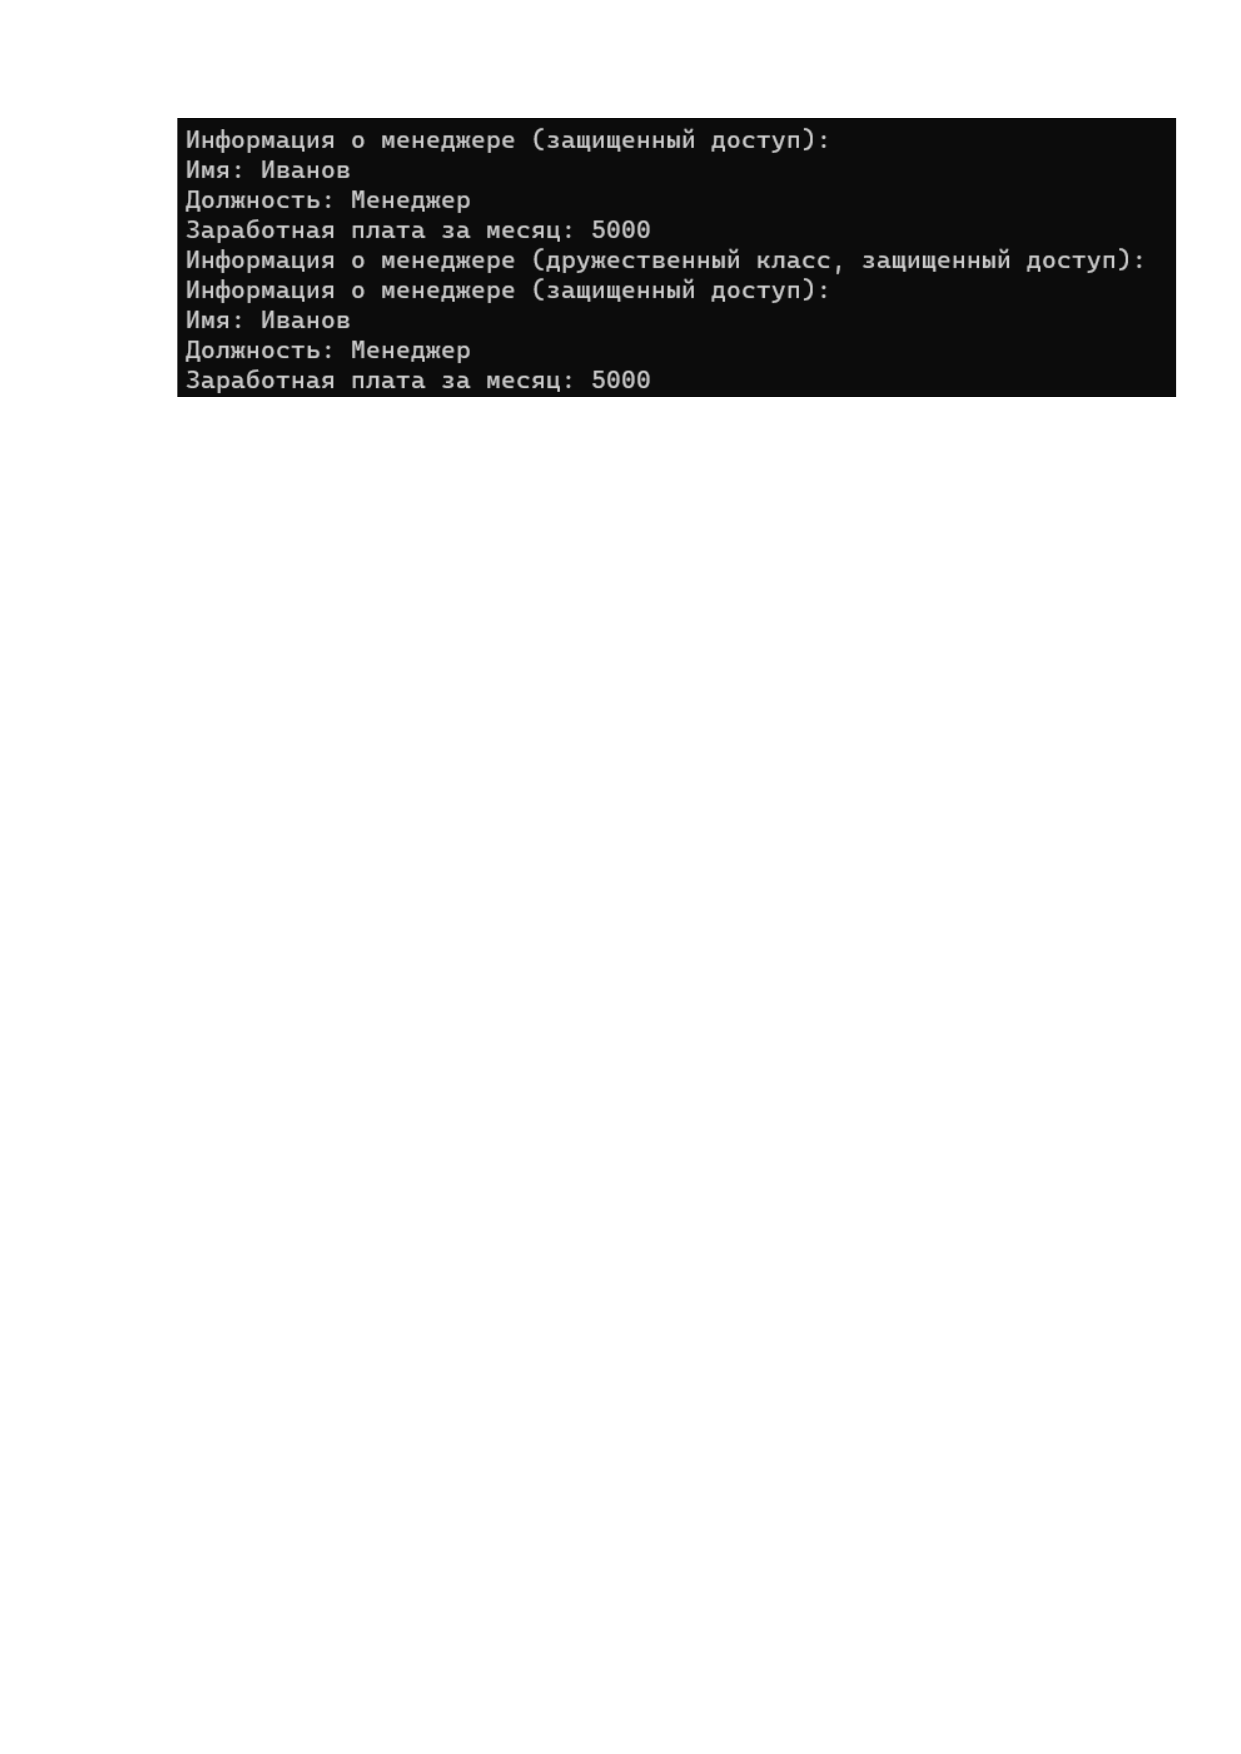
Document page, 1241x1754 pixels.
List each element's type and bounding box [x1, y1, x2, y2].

picture [177, 118, 1177, 397]
